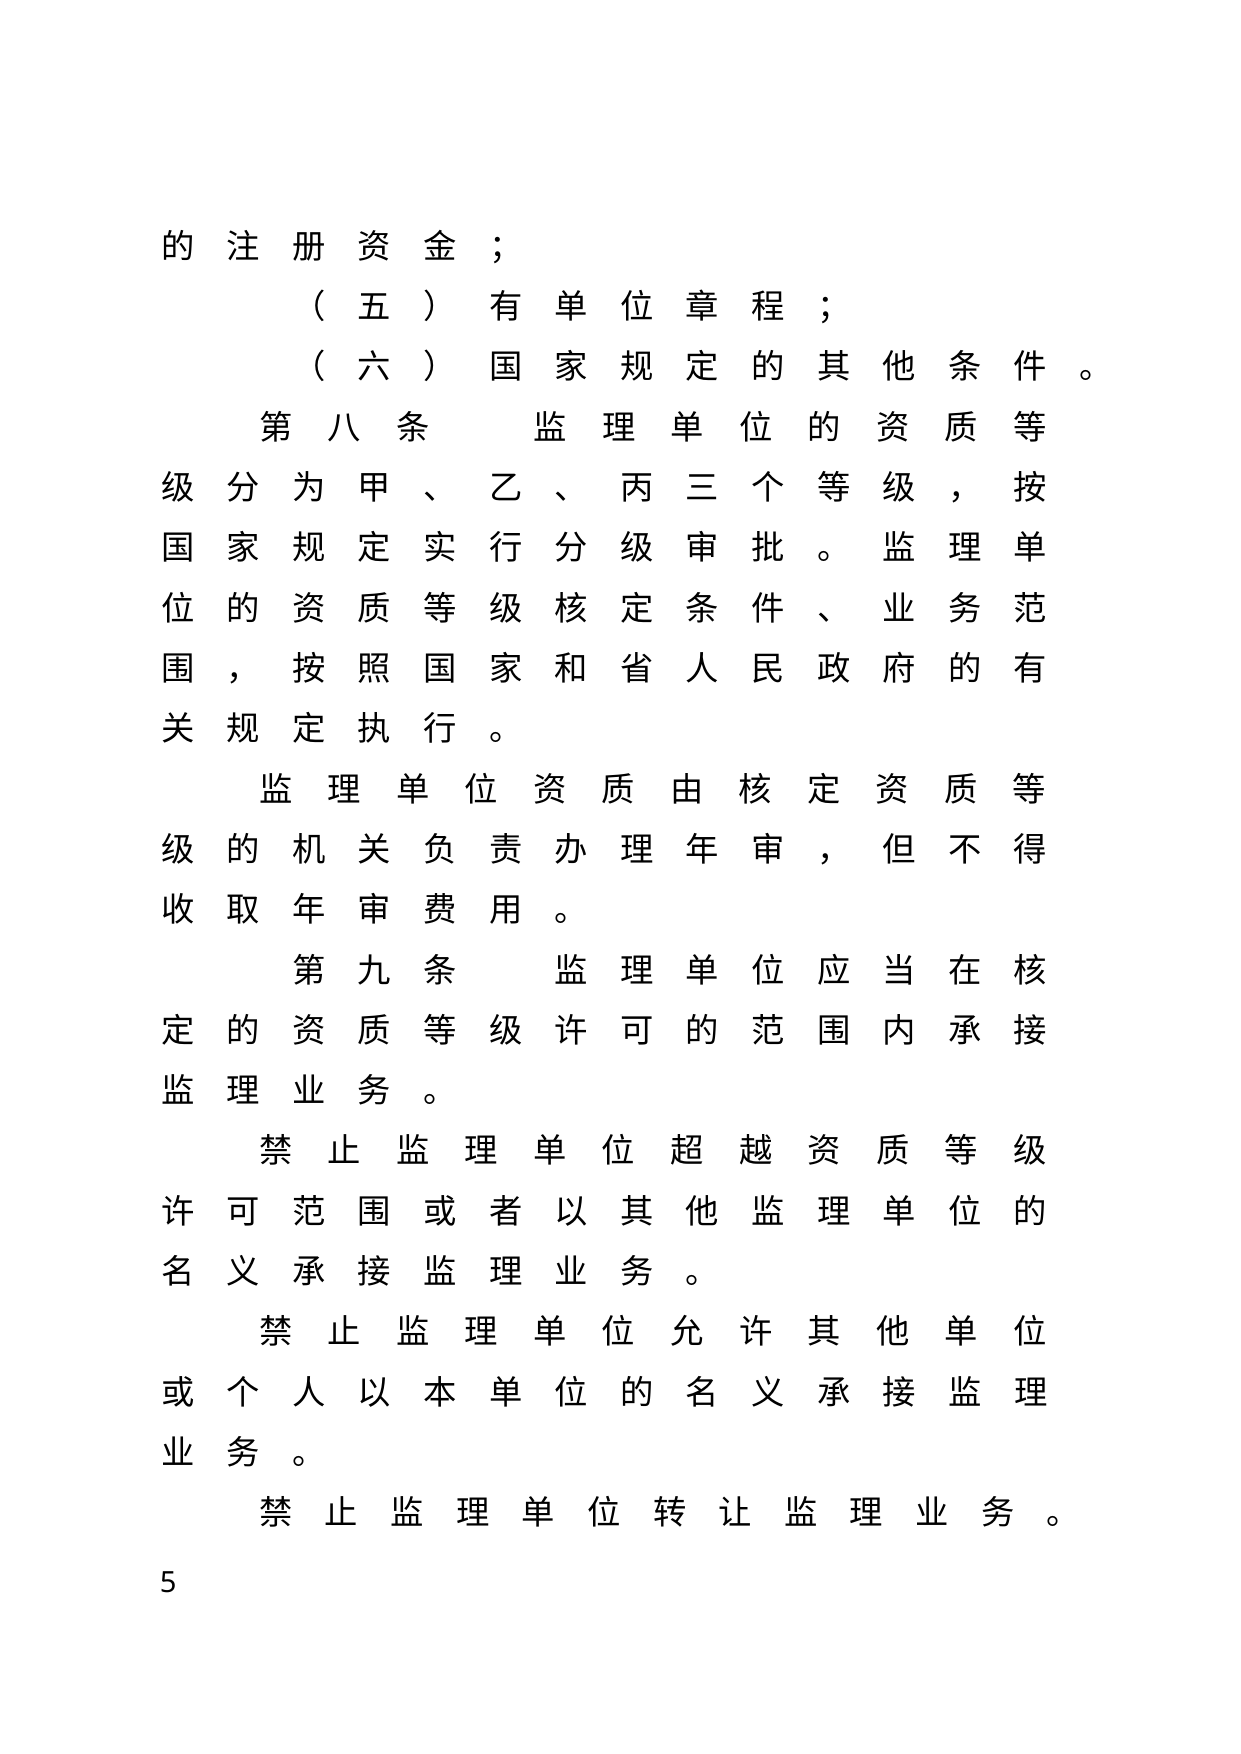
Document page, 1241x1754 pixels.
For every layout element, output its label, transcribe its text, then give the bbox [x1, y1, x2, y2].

text （五）有单位章程； [161, 274, 1079, 334]
text 禁止监理单位超越资质等级许可范围或者以其他监理单位的名义承接监理业务。 [161, 1118, 1079, 1299]
text 禁止监理单位转让监理业务。 [161, 1480, 1079, 1540]
text 第八条 监理单位的资质等级分为甲、乙、丙三个等级，按国家规定实行分级审批。监理单位的资质等级核定条件、业务范围，按照国家和省人民政府的有关规定执行。 [161, 394, 1079, 756]
text 禁止监理单位允许其他单位或个人以本单位的名义承接监理业务。 [161, 1299, 1079, 1480]
text 第九条 监理单位应当在核定的资质等级许可的范围内承接监理业务。 [161, 937, 1079, 1118]
text （四）有国家规定最低数额的注册资金； [161, 213, 1079, 274]
text （六）国家规定的其他条件。 [161, 334, 1079, 394]
text 监理单位资质由核定资质等级的机关负责办理年审，但不得收取年审费用。 [161, 756, 1079, 937]
